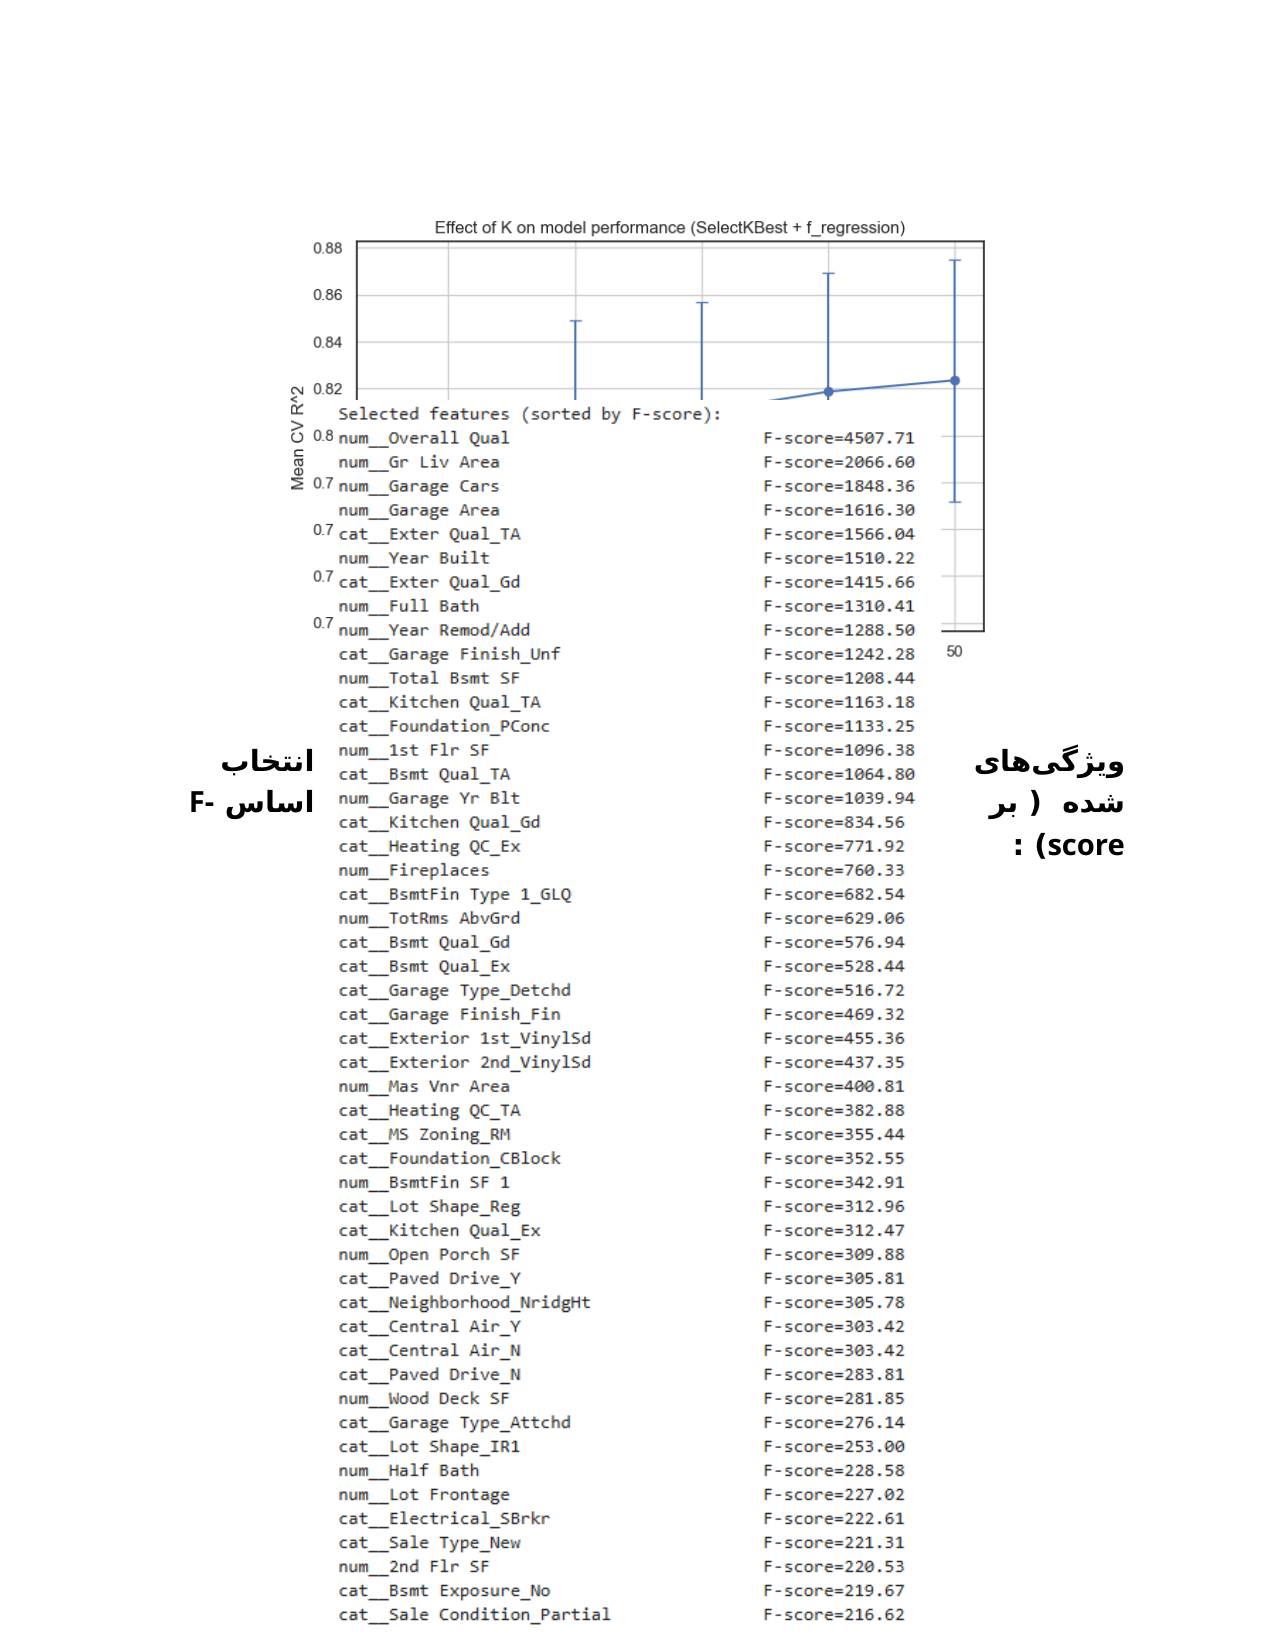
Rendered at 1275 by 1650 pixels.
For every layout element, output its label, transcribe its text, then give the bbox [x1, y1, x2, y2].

text ویژگی‌های انتخاب شده ( بر اساس F-score) : [150, 745, 331, 864]
text ویژگی‌های انتخاب شده ( بر اساس F-score) : [941, 745, 1125, 864]
picture [282, 211, 988, 1646]
